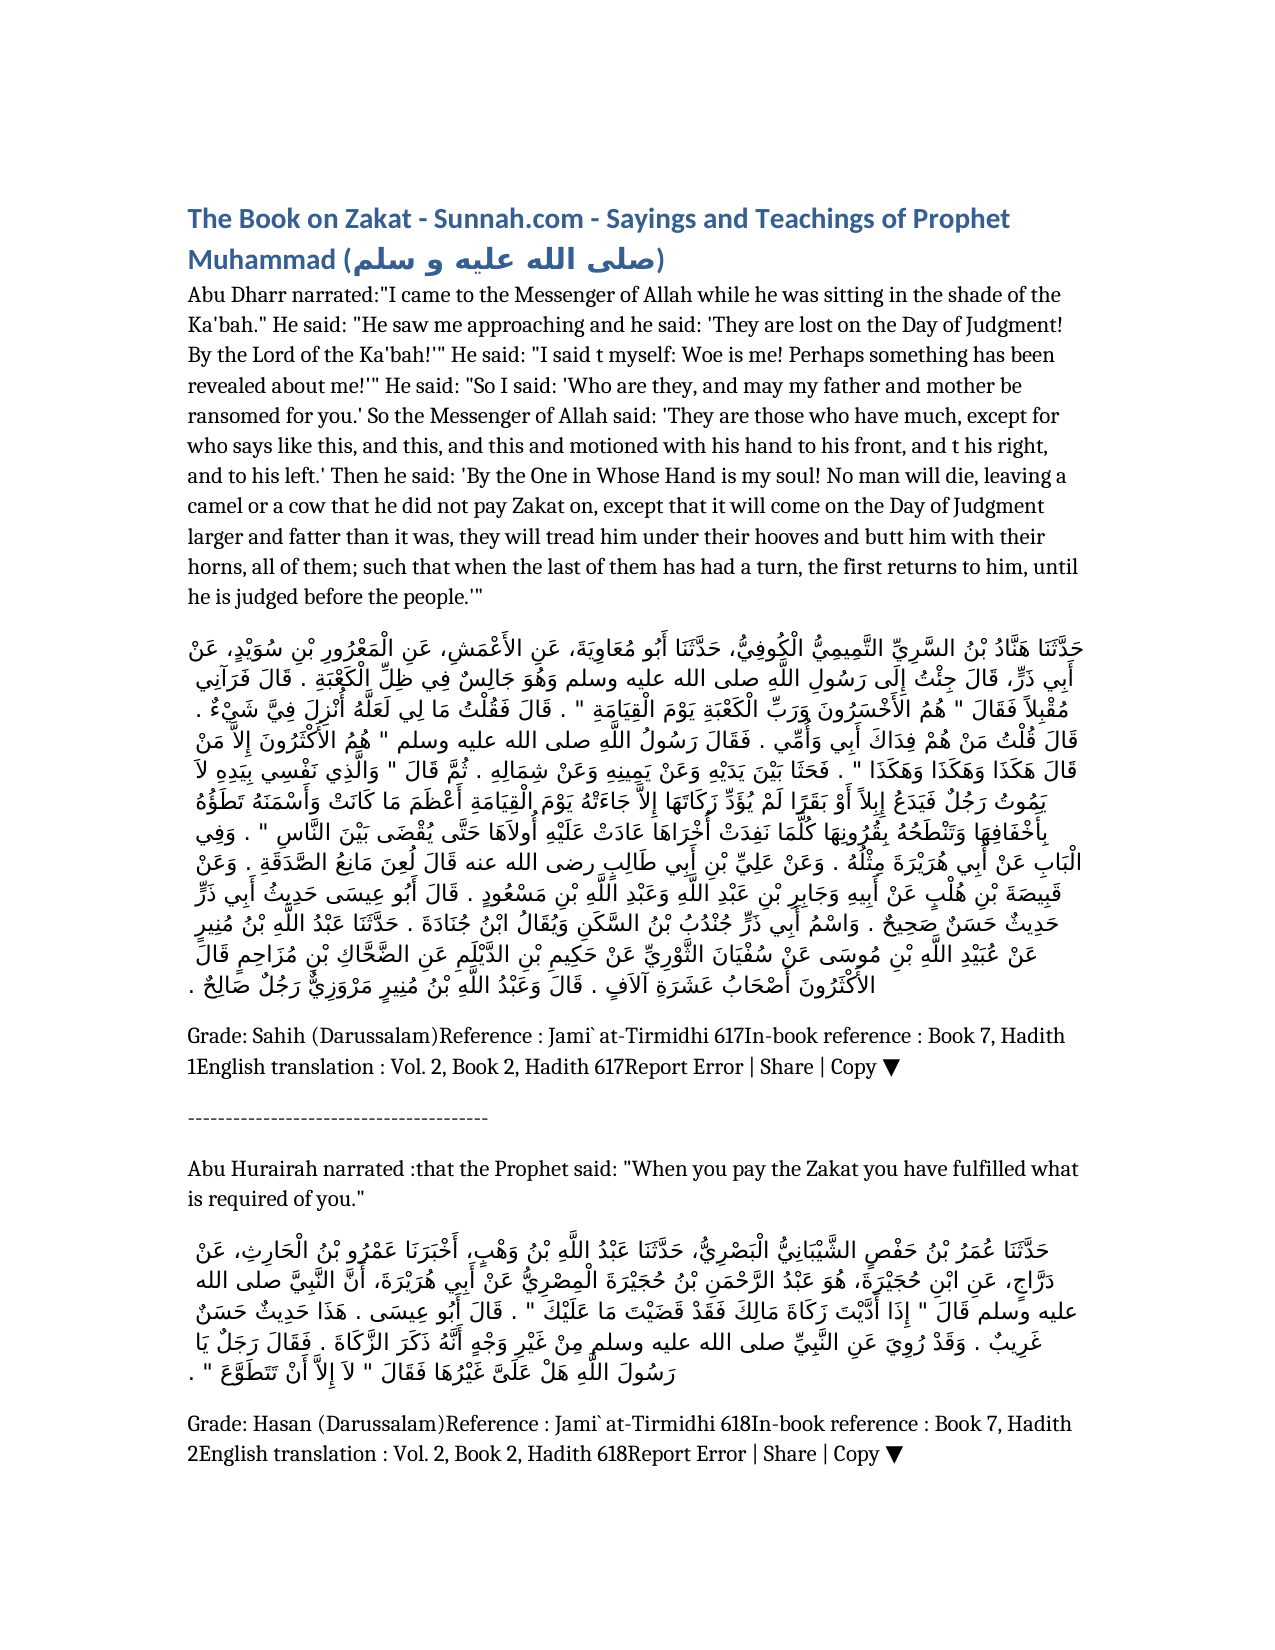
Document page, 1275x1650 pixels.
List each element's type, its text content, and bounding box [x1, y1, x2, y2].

text حَدَّثَنَا هَنَّادُ بْنُ السَّرِيِّ التَّمِيمِيُّ الْكُوفِيُّ، حَدَّثَنَا أَبُو مُعَاوِيَةَ، عَنِ الأَعْمَشِ، عَنِ الْمَعْرُورِ بْنِ سُوَيْدٍ، عَنْ أَبِي ذَرٍّ، قَالَ جِئْتُ إِلَى رَسُولِ اللَّهِ صلى الله عليه وسلم وَهُوَ جَالِسٌ فِي ظِلِّ الْكَعْبَةِ ‏.‏ قَالَ فَرَآنِي مُقْبِلاً فَقَالَ ‏"‏ هُمُ الأَخْسَرُونَ وَرَبِّ الْكَعْبَةِ يَوْمَ الْقِيَامَةِ ‏"‏ ‏.‏ قَالَ فَقُلْتُ مَا لِي لَعَلَّهُ أُنْزِلَ فِيَّ شَيْءٌ ‏.‏ قَالَ قُلْتُ مَنْ هُمْ فِدَاكَ أَبِي وَأُمِّي ‏.‏ فَقَالَ رَسُولُ اللَّهِ صلى الله عليه وسلم ‏"‏ هُمُ الأَكْثَرُونَ إِلاَّ مَنْ قَالَ هَكَذَا وَهَكَذَا وَهَكَذَا ‏"‏ ‏.‏ فَحَثَا بَيْنَ يَدَيْهِ وَعَنْ يَمِينِهِ وَعَنْ شِمَالِهِ ‏.‏ ثُمَّ قَالَ ‏"‏ وَالَّذِي نَفْسِي بِيَدِهِ لاَ يَمُوتُ رَجُلٌ فَيَدَعُ إِبِلاً أَوْ بَقَرًا لَمْ يُؤَدِّ زَكَاتَهَا إِلاَّ جَاءَتْهُ يَوْمَ الْقِيَامَةِ أَعْظَمَ مَا كَانَتْ وَأَسْمَنَهُ تَطَؤُهُ بِأَخْفَافِهَا وَتَنْطَحُهُ بِقُرُونِهَا كُلَّمَا نَفِدَتْ أُخْرَاهَا عَادَتْ عَلَيْهِ أُولاَهَا حَتَّى يُقْضَى بَيْنَ النَّاسِ ‏"‏ ‏.‏ وَفِي الْبَابِ عَنْ أَبِي هُرَيْرَةَ مِثْلُهُ ‏.‏ وَعَنْ عَلِيِّ بْنِ أَبِي طَالِبٍ رضى الله عنه قَالَ لُعِنَ مَانِعُ الصَّدَقَةِ ‏.‏ وَعَنْ قَبِيصَةَ بْنِ هُلْبٍ عَنْ أَبِيهِ وَجَابِرِ بْنِ عَبْدِ اللَّهِ وَعَبْدِ اللَّهِ بْنِ مَسْعُودٍ ‏.‏ قَالَ أَبُو عِيسَى حَدِيثُ أَبِي ذَرٍّ حَدِيثٌ حَسَنٌ صَحِيحٌ ‏.‏ وَاسْمُ أَبِي ذَرٍّ جُنْدُبُ بْنُ السَّكَنِ وَيُقَالُ ابْنُ جُنَادَةَ ‏.‏ حَدَّثَنَا عَبْدُ اللَّهِ بْنُ مُنِيرٍ عَنْ عُبَيْدِ اللَّهِ بْنِ مُوسَى عَنْ سُفْيَانَ الثَّوْرِيِّ عَنْ حَكِيمِ بْنِ الدَّيْلَمِ عَنِ الضَّحَّاكِ بْنِ مُزَاحِمٍ قَالَ الأَكْثَرُونَ أَصْحَابُ عَشَرَةِ آلاَفٍ ‏.‏ قَالَ وَعَبْدُ اللَّهِ بْنُ مُنِيرٍ مَرْوَزِيٌّ رَجُلٌ صَالِحٌ ‏.‏ [187, 635, 1087, 998]
text ---------------------------------------- [187, 1104, 1087, 1131]
text Grade: Hasan (Darussalam)Reference : Jami` at-Tirmidhi 618In-book reference : Book 7, Hadith 2English translation : Vol. 2, Book 2, Hadith 618Report Error | Share | Copy ▼ [187, 1411, 1087, 1467]
text Grade: Sahih (Darussalam)Reference : Jami` at-Tirmidhi 617In-book reference : Book 7, Hadith 1English translation : Vol. 2, Book 2, Hadith 617Report Error | Share | Copy ▼ [187, 1023, 1087, 1080]
text Abu Dharr narrated:"I came to the Messenger of Allah while he was sitting in the shade of the Ka'bah." He said: "He saw me approaching and he said: 'They are lost on the Day of Judgment! By the Lord of the Ka'bah!'" He said: "I said t myself: Woe is me! Perhaps something has been revealed about me!'" He said: "So I said: 'Who are they, and may my father and mother be ransomed for you.' So the Messenger of Allah said: 'They are those who have much, except for who says like this, and this, and this and motioned with his hand to his front, and t his right, and to his left.' Then he said: 'By the One in Whose Hand is my soul! No man will die, leaving a camel or a cow that he did not pay Zakat on, except that it will come on the Day of Judgment larger and fatter than it was, they will tread him under their hooves and butt him with their horns, all of them; such that when the last of them has had a turn, the first returns to him, until he is judged before the people.'" [187, 282, 1087, 610]
text حَدَّثَنَا عُمَرُ بْنُ حَفْصٍ الشَّيْبَانِيُّ الْبَصْرِيُّ، حَدَّثَنَا عَبْدُ اللَّهِ بْنُ وَهْبٍ، أَخْبَرَنَا عَمْرُو بْنُ الْحَارِثِ، عَنْ دَرَّاجٍ، عَنِ ابْنِ حُجَيْرَةَ، هُوَ عَبْدُ الرَّحْمَنِ بْنُ حُجَيْرَةَ الْمِصْرِيُّ عَنْ أَبِي هُرَيْرَةَ، أَنَّ النَّبِيَّ صلى الله عليه وسلم قَالَ ‏"‏ إِذَا أَدَّيْتَ زَكَاةَ مَالِكَ فَقَدْ قَضَيْتَ مَا عَلَيْكَ ‏"‏ ‏.‏ قَالَ أَبُو عِيسَى ‏.‏ هَذَا حَدِيثٌ حَسَنٌ غَرِيبٌ ‏.‏ وَقَدْ رُوِيَ عَنِ النَّبِيِّ صلى الله عليه وسلم مِنْ غَيْرِ وَجْهٍ أَنَّهُ ذَكَرَ الزَّكَاةَ ‏.‏ فَقَالَ رَجَلٌ يَا رَسُولَ اللَّهِ هَلْ عَلَىَّ غَيْرُهَا فَقَالَ ‏"‏ لاَ إِلاَّ أَنْ تَتَطَوَّعَ ‏"‏ ‏.‏ [187, 1237, 1087, 1386]
subtitle The Book on Zakat - Sunnah.com - Sayings and Teachings of Prophet Muhammad (صلى الله عليه و سلم) [187, 200, 1087, 277]
text Abu Hurairah narrated :that the Prophet said: "When you pay the Zakat you have fulfilled what is required of you." [187, 1156, 1087, 1212]
